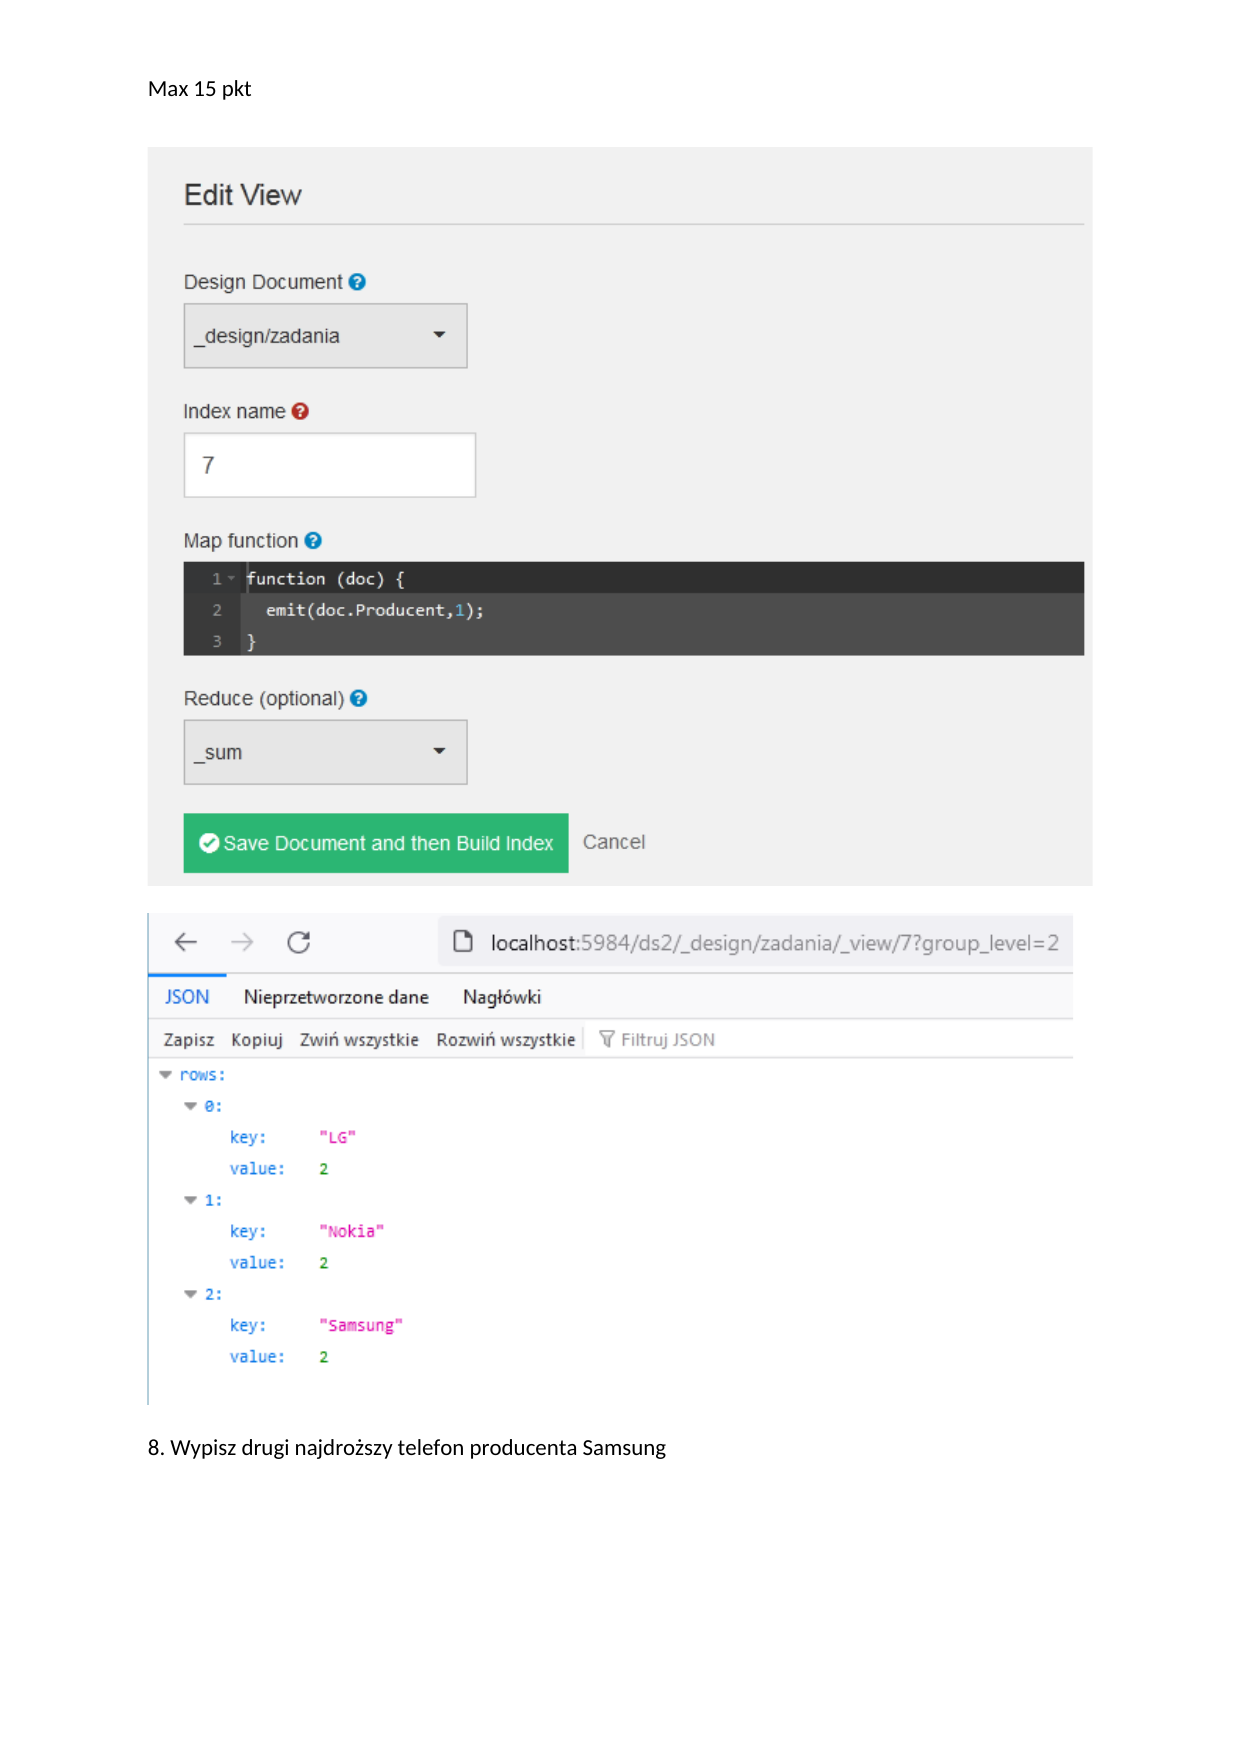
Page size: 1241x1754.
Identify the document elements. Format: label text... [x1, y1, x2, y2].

text 8. Wypisz drugi najdroższy telefon producenta Samsung [148, 1433, 1093, 1461]
picture [147, 147, 1093, 886]
picture [147, 913, 1074, 1405]
